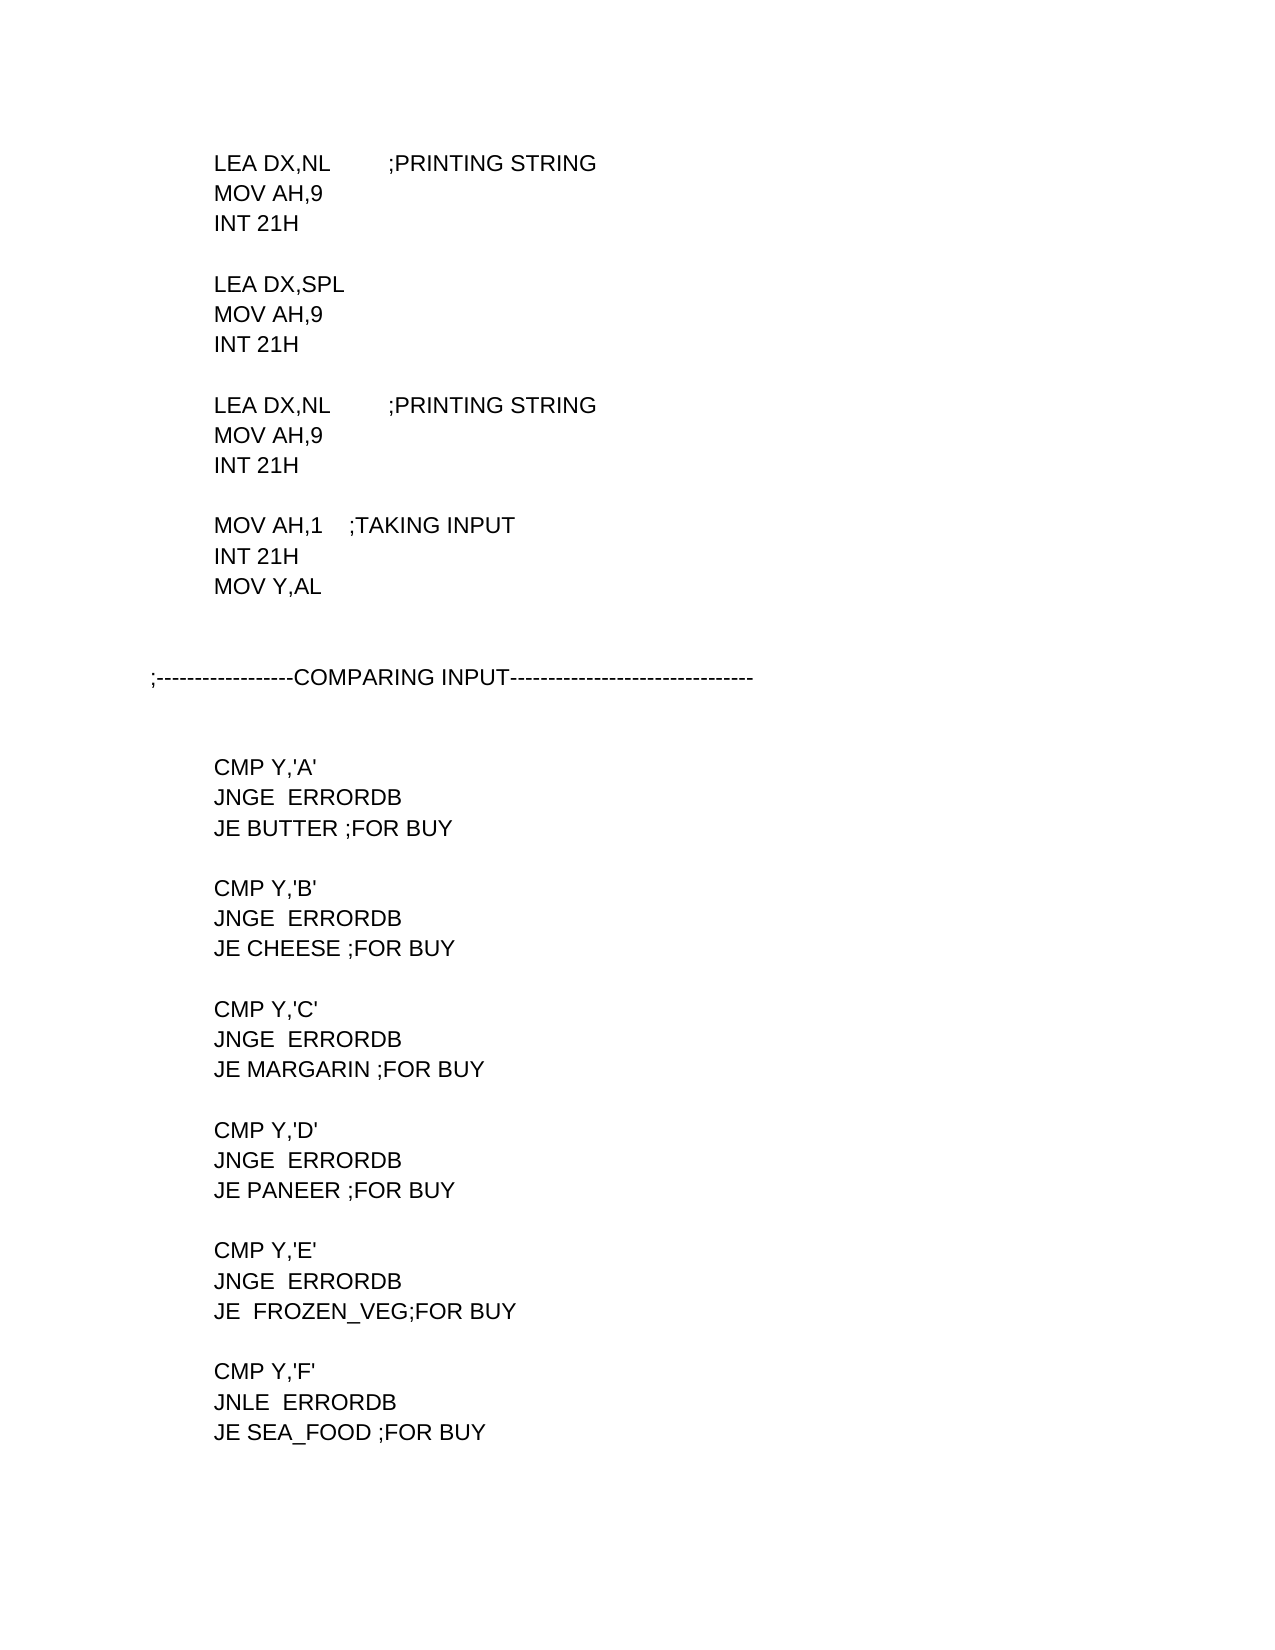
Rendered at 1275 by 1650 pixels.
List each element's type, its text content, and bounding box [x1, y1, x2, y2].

text CMP Y,'D' [150, 1117, 1125, 1143]
text MOV AH,9 [150, 301, 1125, 327]
text JE PANEER ;FOR BUY [150, 1177, 1125, 1203]
text JNGE ERRORDB [150, 784, 1125, 811]
text JE MARGARIN ;FOR BUY [150, 1056, 1125, 1083]
text JNLE ERRORDB [150, 1388, 1125, 1415]
text MOV AH,1 ;TAKING INPUT [150, 512, 1125, 539]
text CMP Y,'B' [150, 875, 1125, 901]
text JE CHEESE ;FOR BUY [150, 935, 1125, 962]
text MOV Y,AL [150, 573, 1125, 599]
text MOV AH,9 [150, 422, 1125, 448]
text JNGE ERRORDB [150, 1268, 1125, 1294]
text MOV AH,9 [150, 180, 1125, 207]
text JNGE ERRORDB [150, 905, 1125, 932]
text CMP Y,'F' [150, 1358, 1125, 1385]
text JE FROZEN_VEG;FOR BUY [150, 1298, 1125, 1324]
text INT 21H [150, 210, 1125, 237]
text LEA DX,NL ;PRINTING STRING [150, 392, 1125, 418]
text JNGE ERRORDB [150, 1026, 1125, 1052]
text JE BUTTER ;FOR BUY [150, 814, 1125, 841]
text CMP Y,'A' [150, 754, 1125, 781]
text INT 21H [150, 543, 1125, 569]
text JE SEA_FOOD ;FOR BUY [150, 1419, 1125, 1445]
text INT 21H [150, 331, 1125, 358]
text LEA DX,SPL [150, 271, 1125, 297]
text CMP Y,'E' [150, 1237, 1125, 1264]
text JNGE ERRORDB [150, 1147, 1125, 1173]
text INT 21H [150, 452, 1125, 478]
text CMP Y,'C' [150, 996, 1125, 1022]
text LEA DX,NL ;PRINTING STRING [150, 150, 1125, 176]
text ;------------------COMPARING INPUT-------------------------------- [150, 663, 1125, 690]
